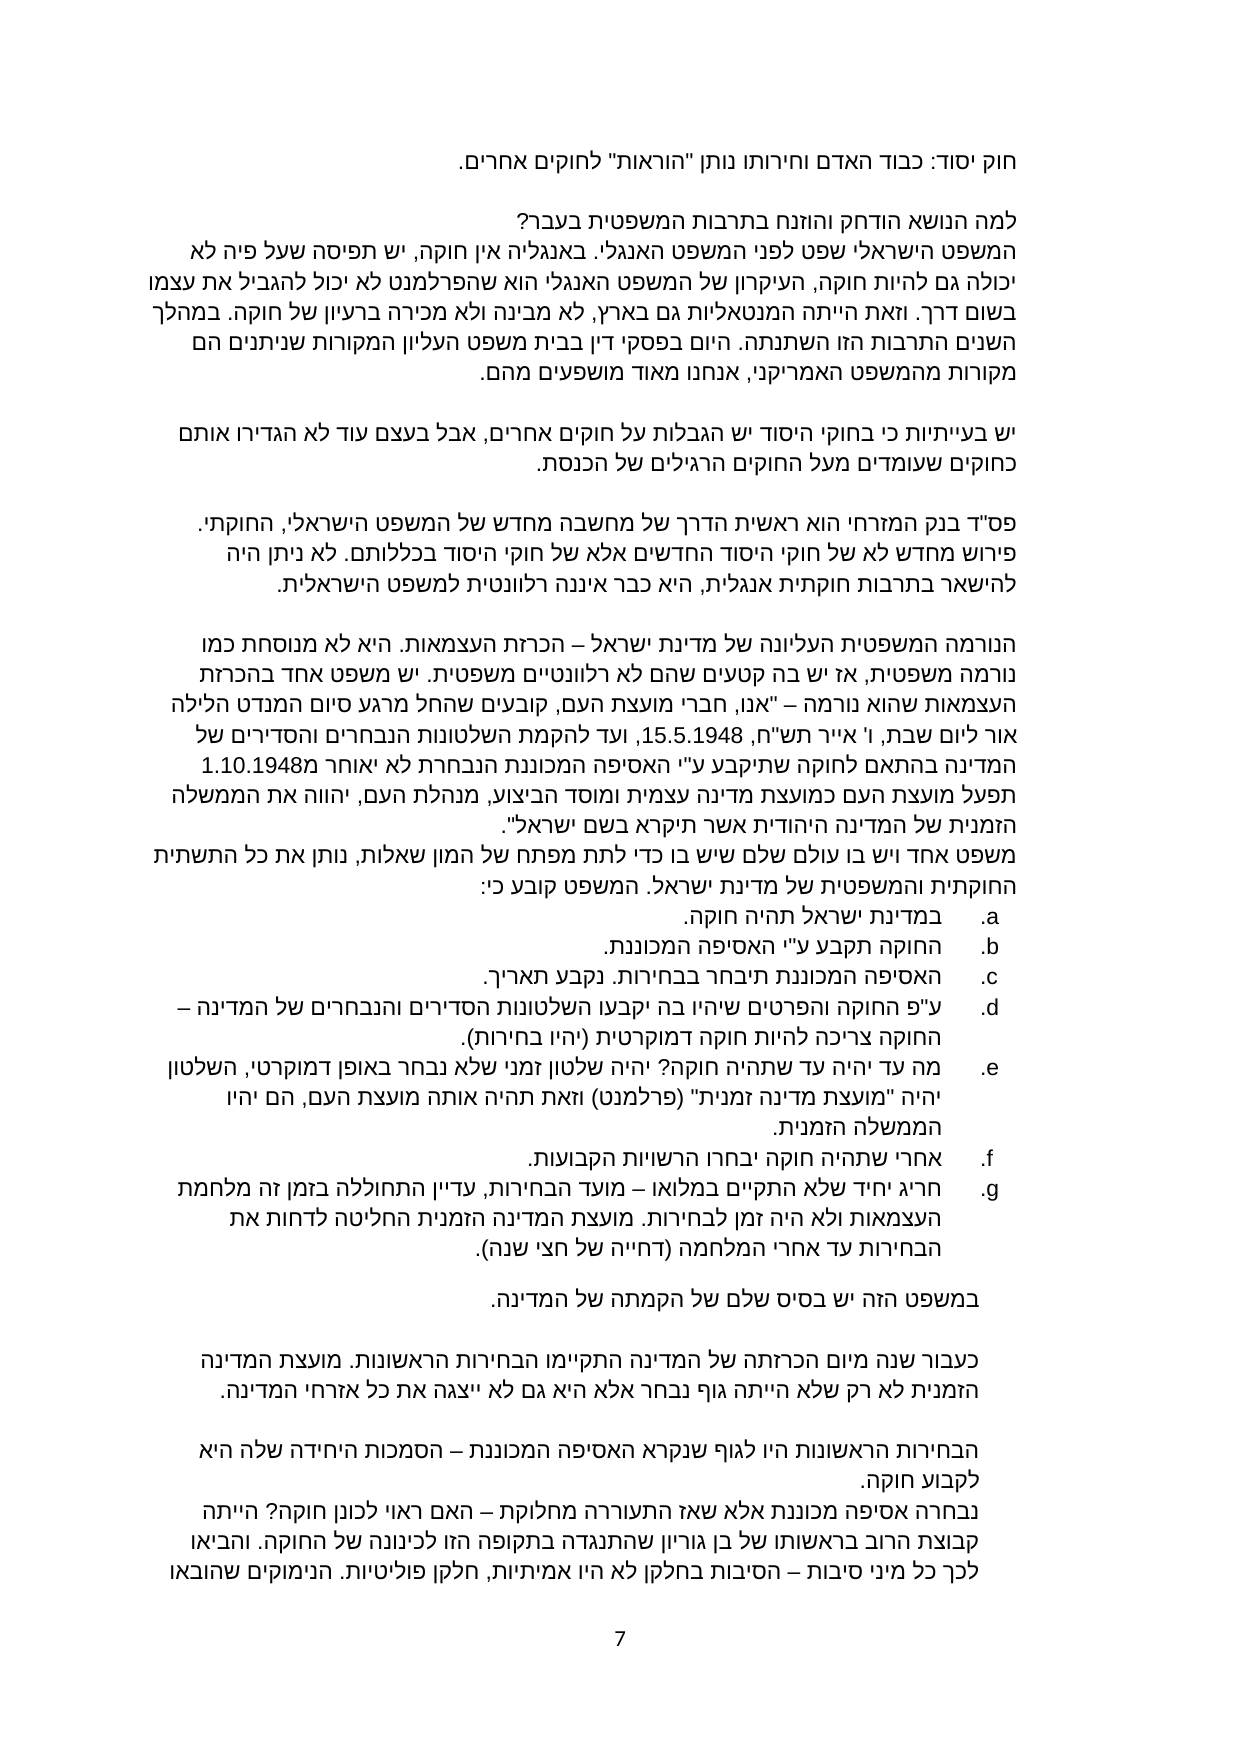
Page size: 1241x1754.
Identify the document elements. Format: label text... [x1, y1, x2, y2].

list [148, 148, 1055, 899]
list האסיפה המכוננת תיבחר בבחירות. נקבע תאריך. [148, 963, 980, 990]
list אחרי שתהיה חוקה יבחרו הרשויות הקבועות. [148, 1144, 980, 1171]
list במדינת ישראל תהיה חוקה. [148, 903, 980, 929]
list מה עד יהיה עד שתהיה חוקה? יהיה שלטון זמני שלא נבחר באופן דמוקרטי, השלטון יהיה "מועצת מדינה זמנית" (פרלמנט) וזאת תהיה אותה מועצת העם, הם יהיו הממשלה הזמנית. [148, 1054, 980, 1141]
list החוקה תקבע ע"י האסיפה המכוננת. [148, 933, 980, 959]
list ע"פ החוקה והפרטים שיהיו בה יקבעו השלטונות הסדירים והנבחרים של המדינה – החוקה צריכה להיות חוקה דמוקרטית (יהיו בחירות). [148, 993, 980, 1050]
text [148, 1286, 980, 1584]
list חריג יחיד שלא התקיים במלואו – מועד הבחירות, עדיין התחוללה בזמן זה מלחמת העצמאות ולא היה זמן לבחירות. מועצת המדינה הזמנית החליטה לדחות את הבחירות עד אחרי המלחמה (דחייה של חצי שנה). [148, 1175, 980, 1262]
